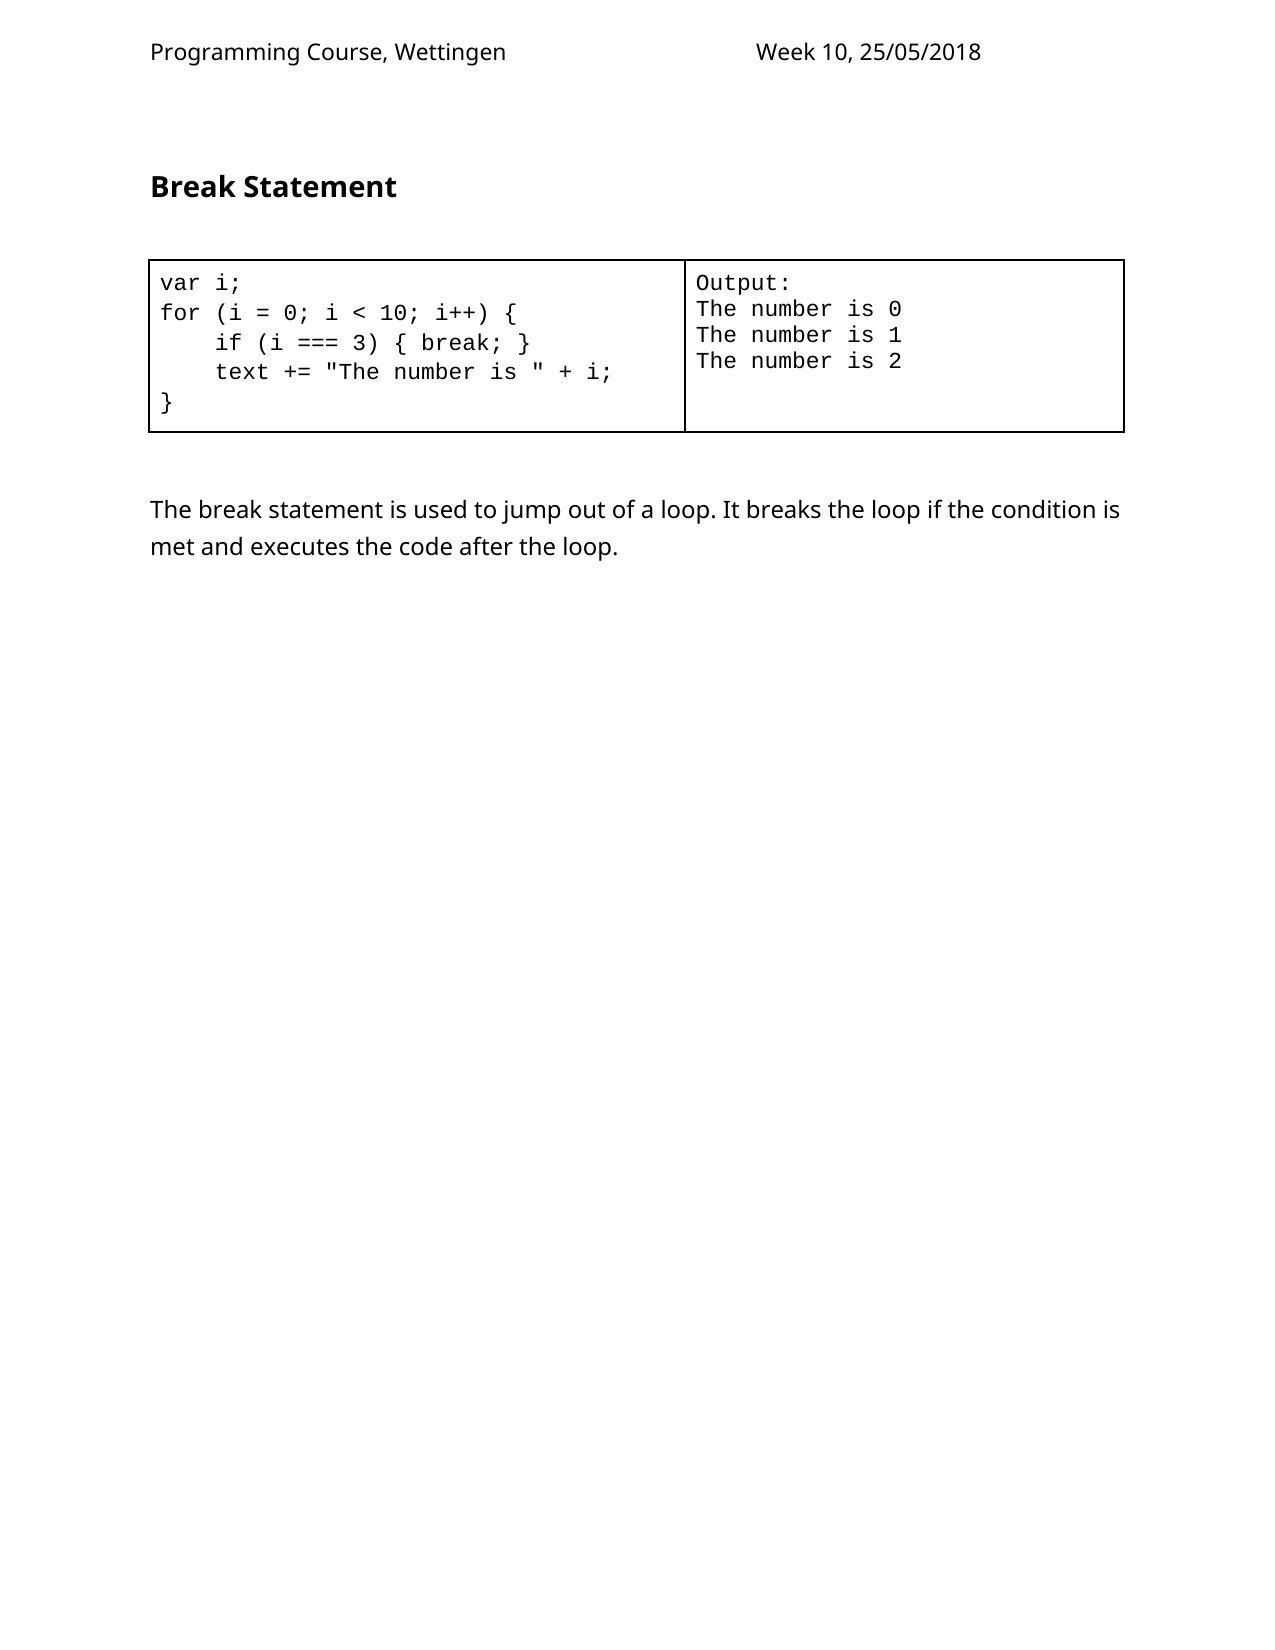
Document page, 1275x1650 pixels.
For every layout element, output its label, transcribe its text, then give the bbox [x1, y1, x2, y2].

table_header var i; for (i = 0; i < 10; i++) { if (i === 3) { break; } text += "The number is " + i; } [150, 261, 684, 431]
table_header Output: The number is 0 The number is 1 The number is 2 [686, 261, 1123, 431]
text The break statement is used to jump out of a loop. It breaks the loop if the condition is met and executes the code after the loop. [150, 493, 1125, 563]
text Break Statement [150, 167, 1125, 206]
